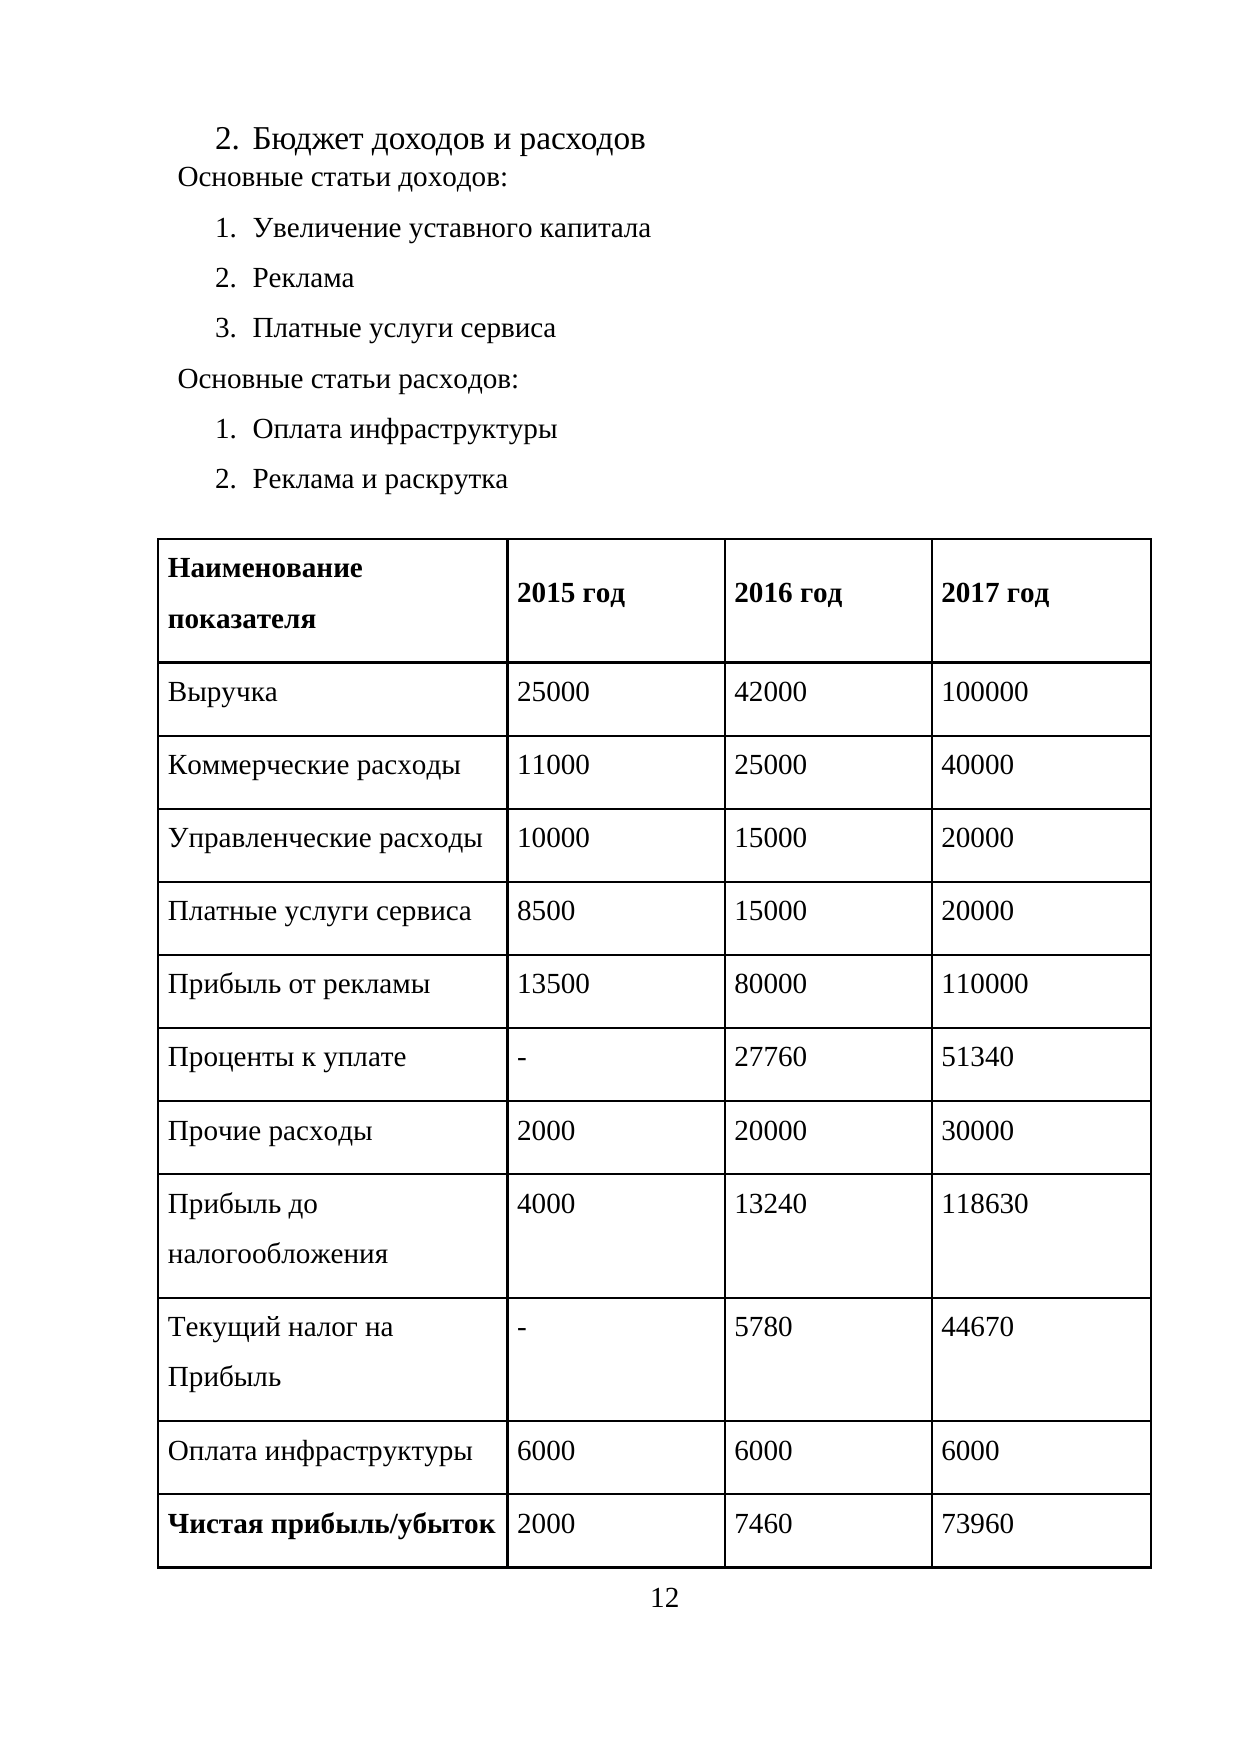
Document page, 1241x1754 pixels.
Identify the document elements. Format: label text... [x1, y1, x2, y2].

table_cell Текущий налог на Прибыль [159, 1299, 506, 1420]
table_cell Чистая прибыль/убыток [159, 1495, 506, 1566]
list Реклама и раскрутка [215, 461, 1152, 495]
table_cell - [509, 1029, 724, 1100]
table_cell 2000 [509, 1102, 724, 1173]
table_cell 51340 [933, 1029, 1150, 1100]
table_cell 5780 [726, 1299, 931, 1420]
table_cell 110000 [933, 956, 1150, 1027]
list Платные услуги сервиса [215, 310, 1152, 344]
table_cell 11000 [509, 737, 724, 808]
table_cell 42000 [726, 664, 931, 734]
table_header Наименование показателя [159, 540, 506, 661]
table_cell 13240 [726, 1175, 931, 1297]
table_cell 10000 [509, 810, 724, 881]
table_cell 44670 [933, 1299, 1150, 1420]
table_cell 20000 [933, 810, 1150, 881]
table_cell Платные услуги сервиса [159, 883, 506, 954]
text Основные статьи доходов: [177, 159, 1152, 193]
text Основные статьи расходов: [177, 361, 1152, 394]
table_cell 4000 [509, 1175, 724, 1297]
table_cell 100000 [933, 664, 1150, 734]
table_cell 118630 [933, 1175, 1150, 1297]
table_header 2015 год [509, 540, 724, 661]
table_cell 6000 [726, 1422, 931, 1493]
table_header 2016 год [726, 540, 931, 661]
table_cell 15000 [726, 810, 931, 881]
table_cell 30000 [933, 1102, 1150, 1173]
list Оплата инфраструктуры [215, 411, 1152, 444]
table_cell Коммерческие расходы [159, 737, 506, 808]
table_cell 6000 [509, 1422, 724, 1493]
table_header 2017 год [933, 540, 1150, 661]
list Увеличение уставного капитала [215, 210, 1152, 243]
table_cell 25000 [509, 664, 724, 734]
table_cell Проценты к уплате [159, 1029, 506, 1100]
table_cell 20000 [726, 1102, 931, 1173]
table_cell 6000 [933, 1422, 1150, 1493]
table_cell 40000 [933, 737, 1150, 808]
table_cell Оплата инфраструктуры [159, 1422, 506, 1493]
table_cell 7460 [726, 1495, 931, 1566]
subtitle Бюджет доходов и расходов [215, 118, 1152, 156]
table_cell 80000 [726, 956, 931, 1027]
table_cell Прибыль до налогообложения [159, 1175, 506, 1297]
table_cell Выручка [159, 664, 506, 734]
table_cell - [509, 1299, 724, 1420]
table_cell 27760 [726, 1029, 931, 1100]
table_cell 13500 [509, 956, 724, 1027]
table_cell 20000 [933, 883, 1150, 954]
table_cell 8500 [509, 883, 724, 954]
table_cell Прибыль от рекламы [159, 956, 506, 1027]
table_cell 25000 [726, 737, 931, 808]
list Реклама [215, 260, 1152, 294]
table_cell Прочие расходы [159, 1102, 506, 1173]
table_cell 2000 [509, 1495, 724, 1566]
table_cell 73960 [933, 1495, 1150, 1566]
table_cell Управленческие расходы [159, 810, 506, 881]
table_cell 15000 [726, 883, 931, 954]
